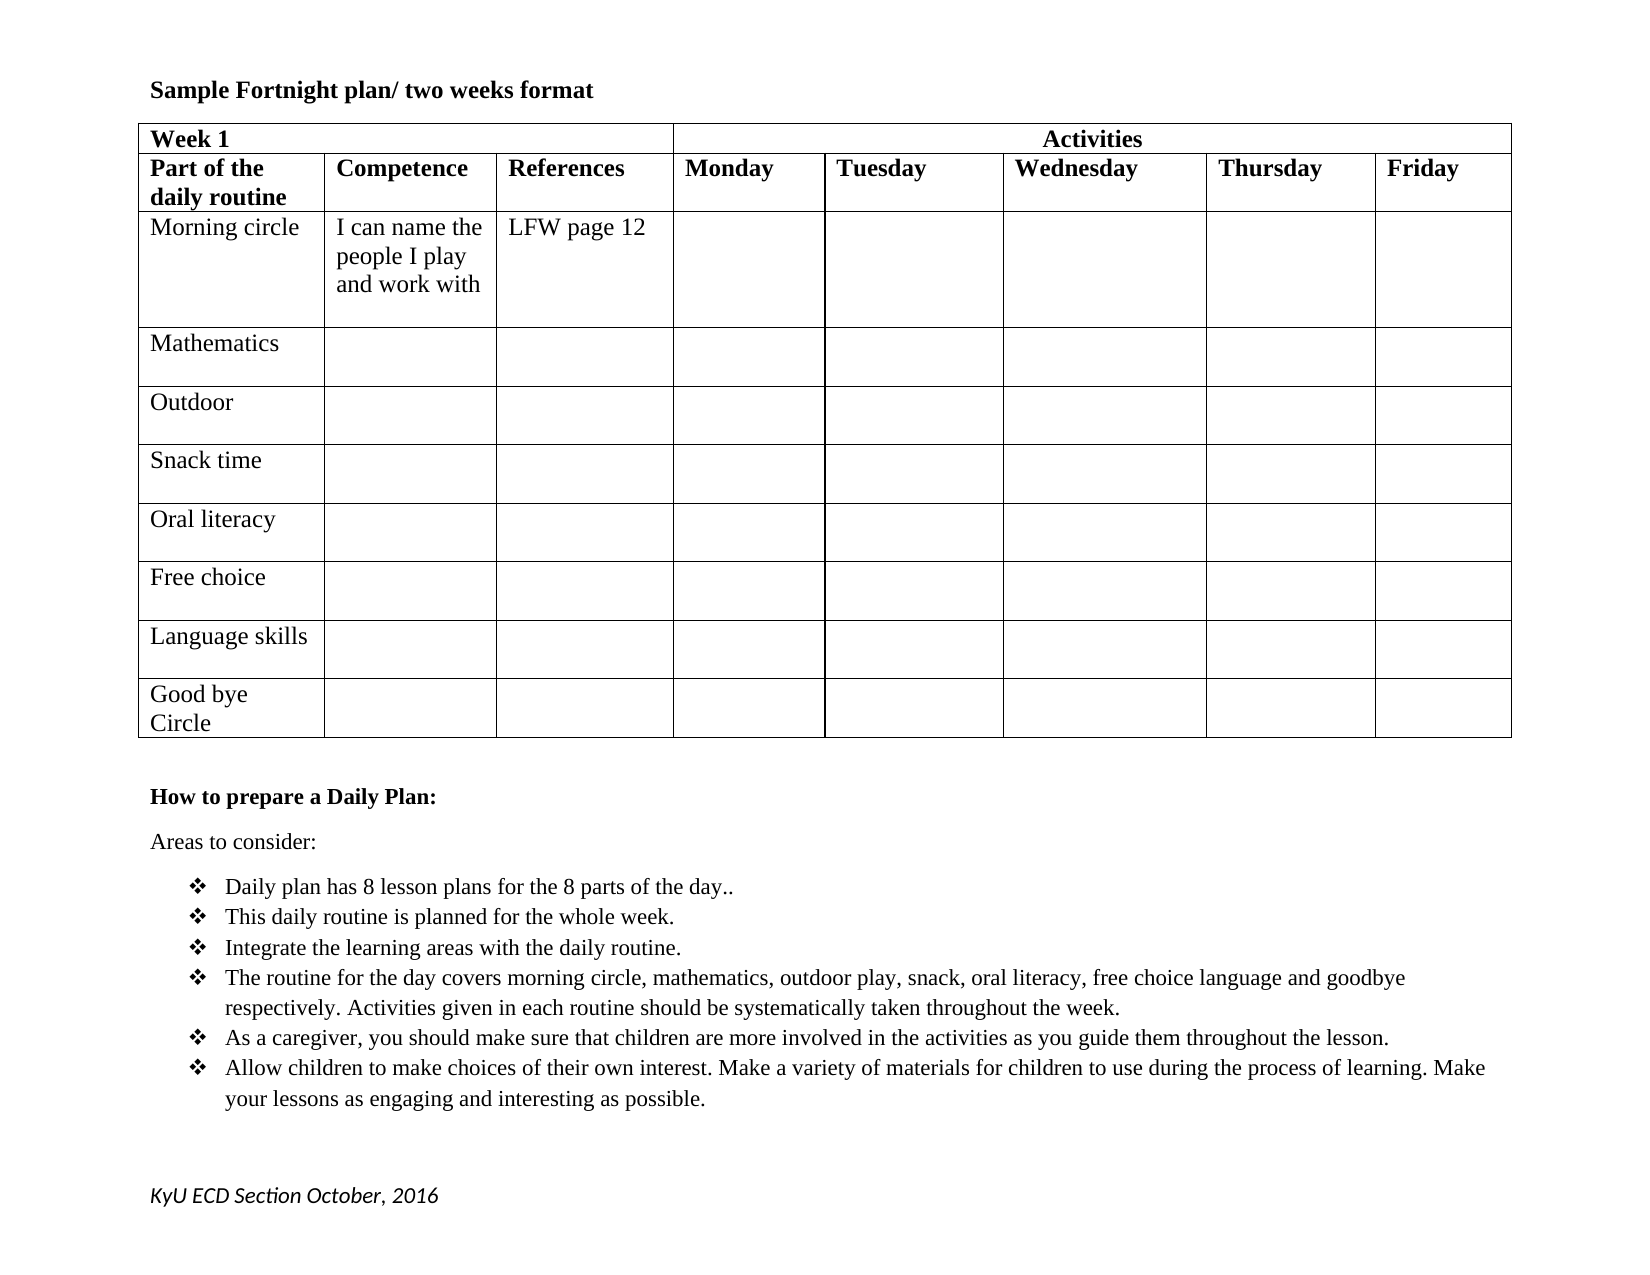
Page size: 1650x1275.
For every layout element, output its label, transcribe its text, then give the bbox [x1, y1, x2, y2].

table_cell [1376, 328, 1511, 386]
table_cell [1004, 212, 1206, 327]
table_cell [826, 504, 1003, 561]
table_cell [1004, 621, 1206, 678]
table_cell [826, 387, 1003, 444]
list The routine for the day covers morning circle, mathematics, outdoor play, snack, oral literacy, free choice language and goodbye respectively. Activities given in each routine should be systematically taken throughout the week. [187, 964, 1500, 1020]
table_cell [325, 562, 496, 620]
table_cell [674, 445, 824, 503]
list This daily routine is planned for the whole week. [187, 903, 1500, 930]
table_cell [1207, 212, 1375, 327]
table_cell [1207, 504, 1375, 561]
table_cell Oral literacy [139, 504, 324, 561]
table_cell Snack time [139, 445, 324, 503]
table_cell [1376, 445, 1511, 503]
table_cell [826, 212, 1003, 327]
table_cell [1376, 679, 1511, 737]
table_cell Friday [1376, 154, 1511, 211]
table_cell [1004, 445, 1206, 503]
table_cell [1376, 562, 1511, 620]
table_cell [325, 679, 496, 737]
table_cell [674, 562, 824, 620]
table_cell [1004, 328, 1206, 386]
table_cell [674, 387, 824, 444]
table_cell [674, 504, 824, 561]
table_cell [826, 445, 1003, 503]
table_cell [497, 621, 673, 678]
text How to prepare a Daily Plan: [150, 783, 1500, 809]
table_cell References [497, 154, 673, 211]
table_cell [674, 621, 824, 678]
table_cell LFW page 12 [497, 212, 673, 327]
table_cell [497, 504, 673, 561]
table_cell [1207, 445, 1375, 503]
table_cell [1207, 562, 1375, 620]
table_cell Morning circle [139, 212, 324, 327]
text Sample Fortnight plan/ two weeks format [150, 75, 1500, 104]
table_cell [1004, 504, 1206, 561]
table_cell [674, 212, 824, 327]
list As a caregiver, you should make sure that children are more involved in the activities as you guide them throughout the lesson. [187, 1024, 1500, 1051]
table_cell [497, 387, 673, 444]
table_cell [1207, 328, 1375, 386]
table_cell [1376, 504, 1511, 561]
table_cell [674, 679, 824, 737]
list Allow children to make choices of their own interest. Make a variety of materials for children to use during the process of learning. Make your lessons as engaging and interesting as possible. [187, 1054, 1500, 1111]
table_cell [1004, 387, 1206, 444]
table_cell Tuesday [826, 154, 1003, 211]
table_cell [325, 445, 496, 503]
table_cell Language skills [139, 621, 324, 678]
table_cell [325, 328, 496, 386]
table_cell Good bye Circle [139, 679, 324, 737]
table_cell [1376, 212, 1511, 327]
table_cell [497, 562, 673, 620]
table_cell [325, 621, 496, 678]
table_cell Outdoor [139, 387, 324, 444]
table_cell [497, 445, 673, 503]
table_cell [1376, 621, 1511, 678]
table_header Activities [674, 124, 1511, 152]
list Integrate the learning areas with the daily routine. [187, 934, 1500, 960]
table_cell [325, 387, 496, 444]
table_cell [826, 562, 1003, 620]
table_cell Mathematics [139, 328, 324, 386]
table_cell [1376, 387, 1511, 444]
table_cell [826, 621, 1003, 678]
table_cell [674, 328, 824, 386]
table_cell [1004, 562, 1206, 620]
table_cell [497, 679, 673, 737]
table_header Week 1 [139, 124, 673, 152]
text Areas to consider: [150, 828, 1500, 854]
table_cell [826, 679, 1003, 737]
table_cell Free choice [139, 562, 324, 620]
table_cell Wednesday [1004, 154, 1206, 211]
table_cell I can name the people I play and work with [325, 212, 496, 327]
table_cell [1207, 387, 1375, 444]
table_cell Monday [674, 154, 824, 211]
table_cell Thursday [1207, 154, 1375, 211]
table_cell [325, 504, 496, 561]
table_cell [497, 328, 673, 386]
table_cell Part of the daily routine [139, 154, 324, 211]
table_cell [1004, 679, 1206, 737]
list Daily plan has 8 lesson plans for the 8 parts of the day.. [187, 873, 1500, 899]
table_cell [1207, 679, 1375, 737]
table_cell [826, 328, 1003, 386]
table_cell Competence [325, 154, 496, 211]
table_cell [1207, 621, 1375, 678]
